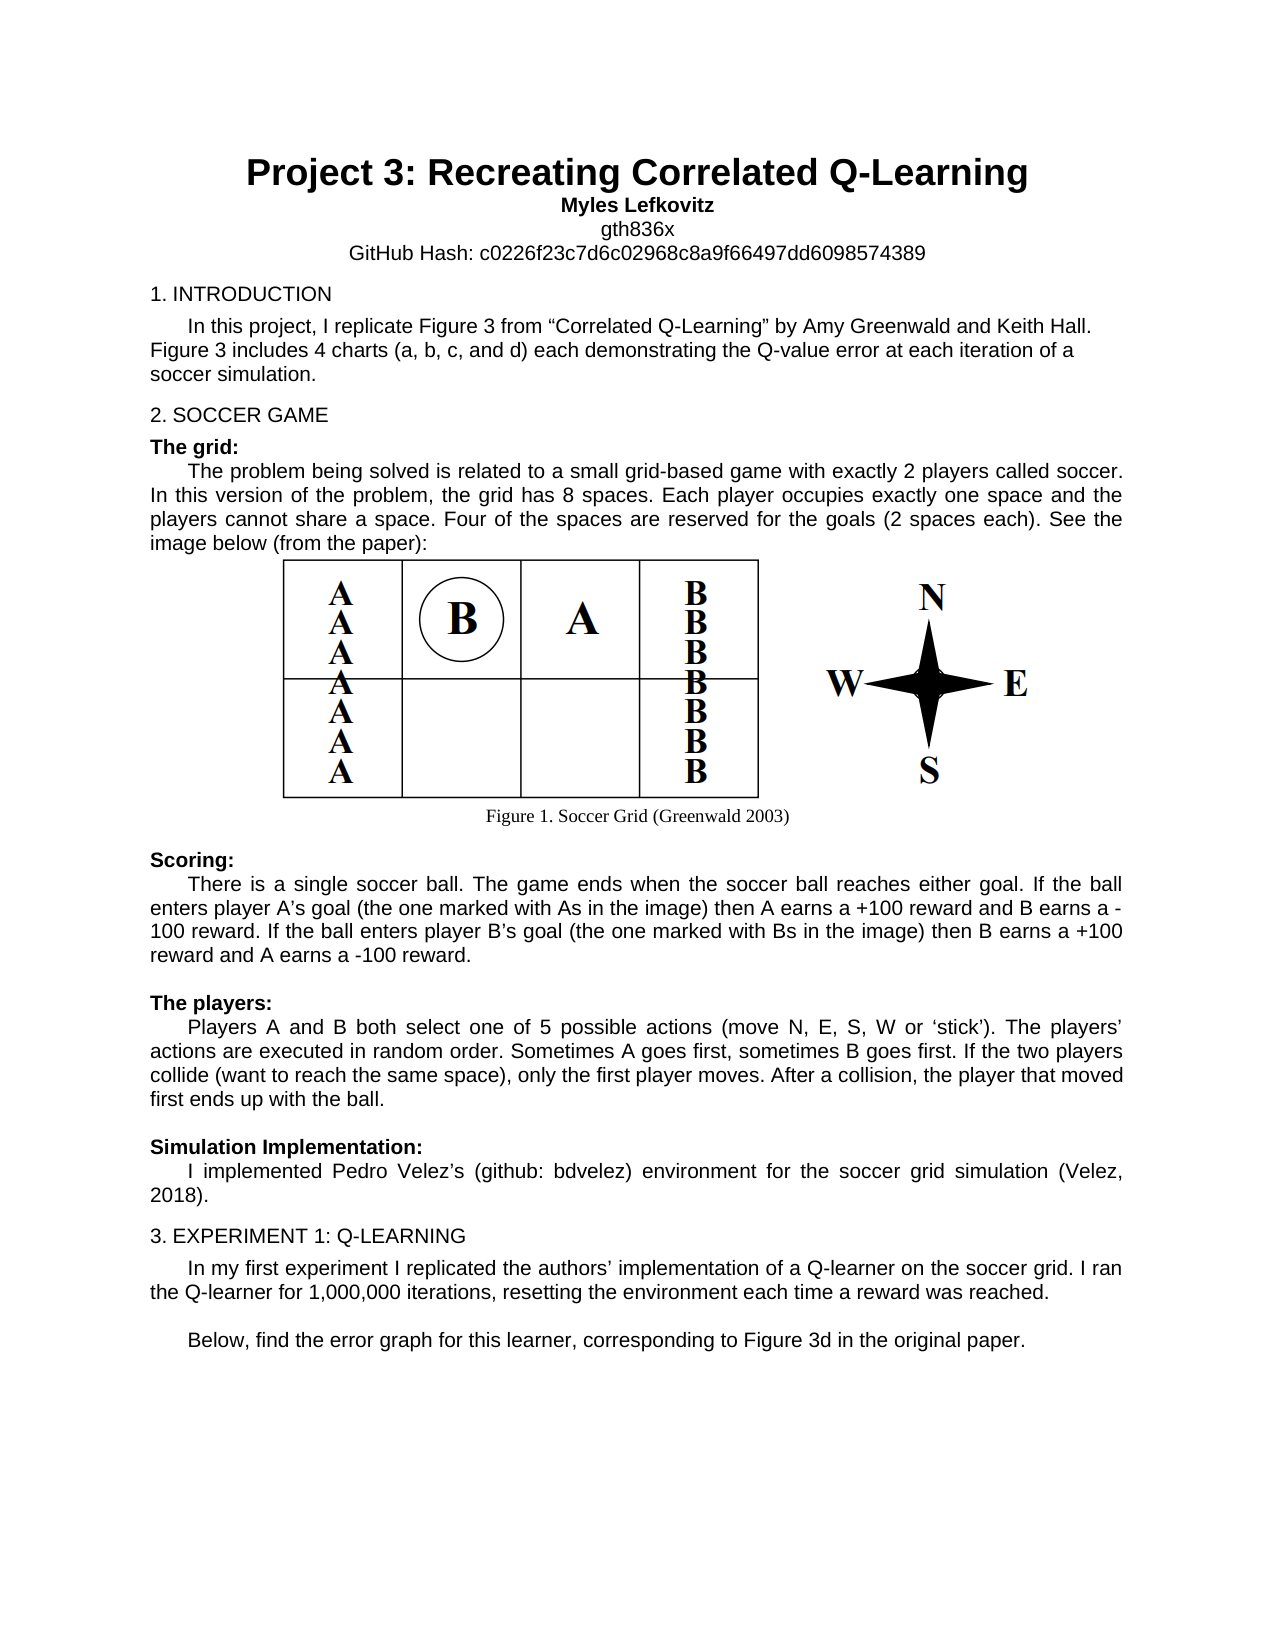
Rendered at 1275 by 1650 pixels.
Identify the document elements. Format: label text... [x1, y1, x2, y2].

text The players: [150, 991, 1125, 1015]
text The grid: [150, 435, 1125, 459]
text Below, find the error graph for this learner, corresponding to Figure 3d in the original paper. [150, 1328, 1125, 1352]
picture [275, 554, 1037, 805]
subtitle SOCCER GAME [150, 402, 1125, 426]
title Project 3: Recreating Correlated Q-Learning [150, 150, 1125, 193]
text In this project, I replicate Figure 3 from “Correlated Q-Learning” by Amy Greenwald and Keith Hall. Figure 3 includes 4 charts (a, b, c, and d) each demonstrating the Q-value error at each iteration of a soccer simulation. [150, 314, 1125, 386]
text Players A and B both select one of 5 possible actions (move N, E, S, W or ‘stick’). The players’ actions are executed in random order. Sometimes A goes first, sometimes B goes first. If the two players collide (want to reach the same space), only the first player moves. After a collision, the player that moved first ends up with the ball. [150, 1015, 1125, 1111]
subtitle EXPERIMENT 1: Q-LEARNING [150, 1223, 1125, 1247]
text Scoring: [150, 847, 1125, 871]
text Myles Lefkovitz [150, 193, 1125, 217]
text Simulation Implementation: [150, 1135, 1125, 1159]
subtitle INTRODUCTION [150, 282, 1125, 306]
text gth836x [150, 217, 1125, 241]
text The problem being solved is related to a small grid-based game with exactly 2 players called soccer. In this version of the problem, the grid has 8 spaces. Each player occupies exactly one space and the players cannot share a space. Four of the spaces are reserved for the goals (2 spaces each). See the image below (from the paper): [150, 459, 1125, 554]
text There is a single soccer ball. The game ends when the soccer ball reaches either goal. If the ball enters player A’s goal (the one marked with As in the image) then A earns a +100 reward and B earns a -100 reward. If the ball enters player B’s goal (the one marked with Bs in the image) then B earns a +100 reward and A earns a -100 reward. [150, 871, 1125, 967]
text GitHub Hash: c0226f23c7d6c02968c8a9f66497dd6098574389 [150, 241, 1125, 265]
text In my first experiment I replicated the authors’ implementation of a Q-learner on the soccer grid. I ran the Q-learner for 1,000,000 iterations, resetting the environment each time a reward was reached. [150, 1256, 1125, 1304]
text I implemented Pedro Velez’s (github: bdvelez) environment for the soccer grid simulation (Velez, 2018). [150, 1159, 1125, 1207]
text Figure 1. Soccer Grid (Greenwald 2003) [150, 805, 1125, 827]
